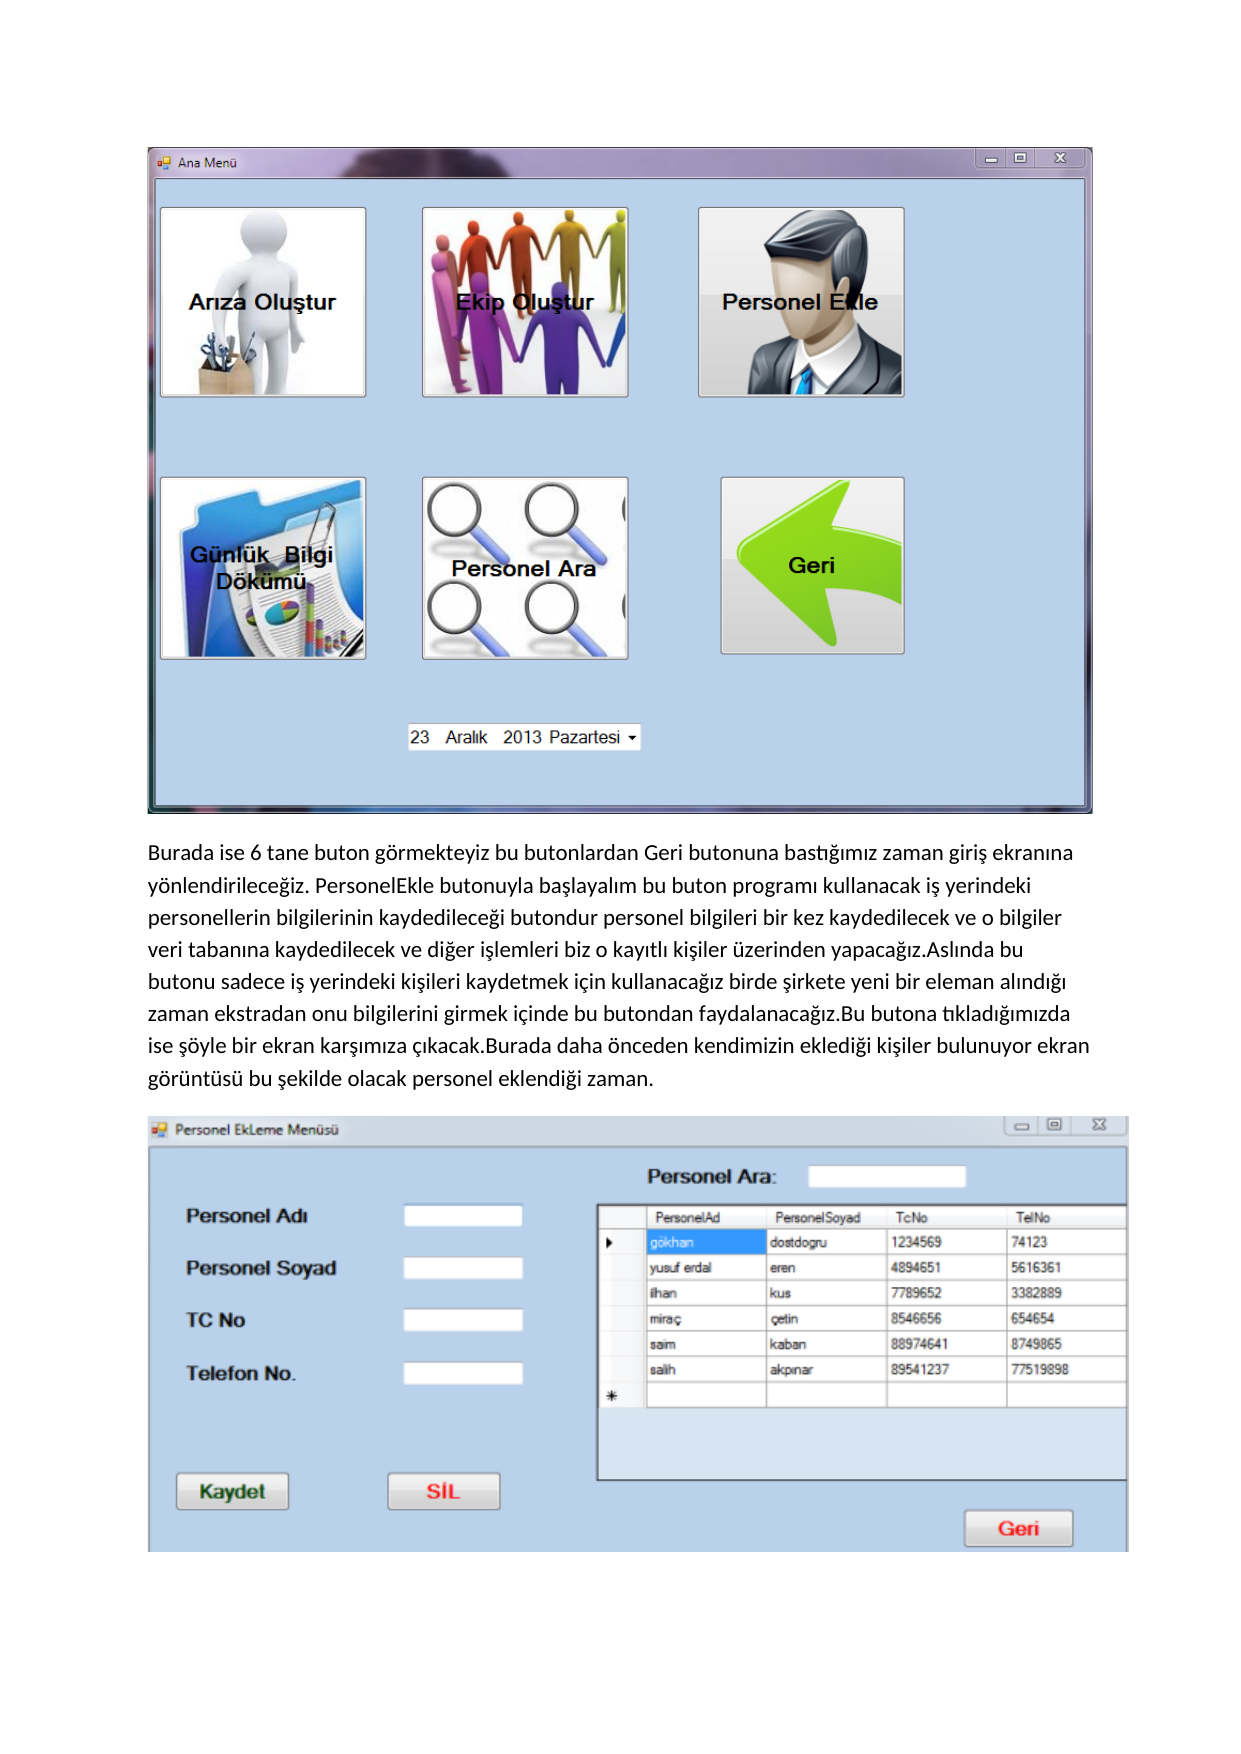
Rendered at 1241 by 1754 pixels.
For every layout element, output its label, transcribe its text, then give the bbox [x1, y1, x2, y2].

picture [147, 1116, 1129, 1552]
picture [147, 147, 1093, 814]
text Burada ise 6 tane buton görmekteyiz bu butonlardan Geri butonuna bastığımız zaman giriş ekranına yönlendirileceğiz. PersonelEkle butonuyla başlayalım bu buton programı kullanacak iş yerindeki personellerin bilgilerinin kaydedileceği butondur personel bilgileri bir kez kaydedilecek ve o bilgiler veri tabanına kaydedilecek ve diğer işlemleri biz o kayıtlı kişiler üzerinden yapacağız.Aslında bu butonu sadece iş yerindeki kişileri kaydetmek için kullanacağız birde şirkete yeni bir eleman alındığı zaman ekstradan onu bilgilerini girmek içinde bu butondan faydalanacağız.Bu butona tıkladığımızda ise şöyle bir ekran karşımıza çıkacak.Burada daha önceden kendimizin eklediği kişiler bulunuyor ekran görüntüsü bu şekilde olacak personel eklendiği zaman. [148, 838, 1093, 1092]
